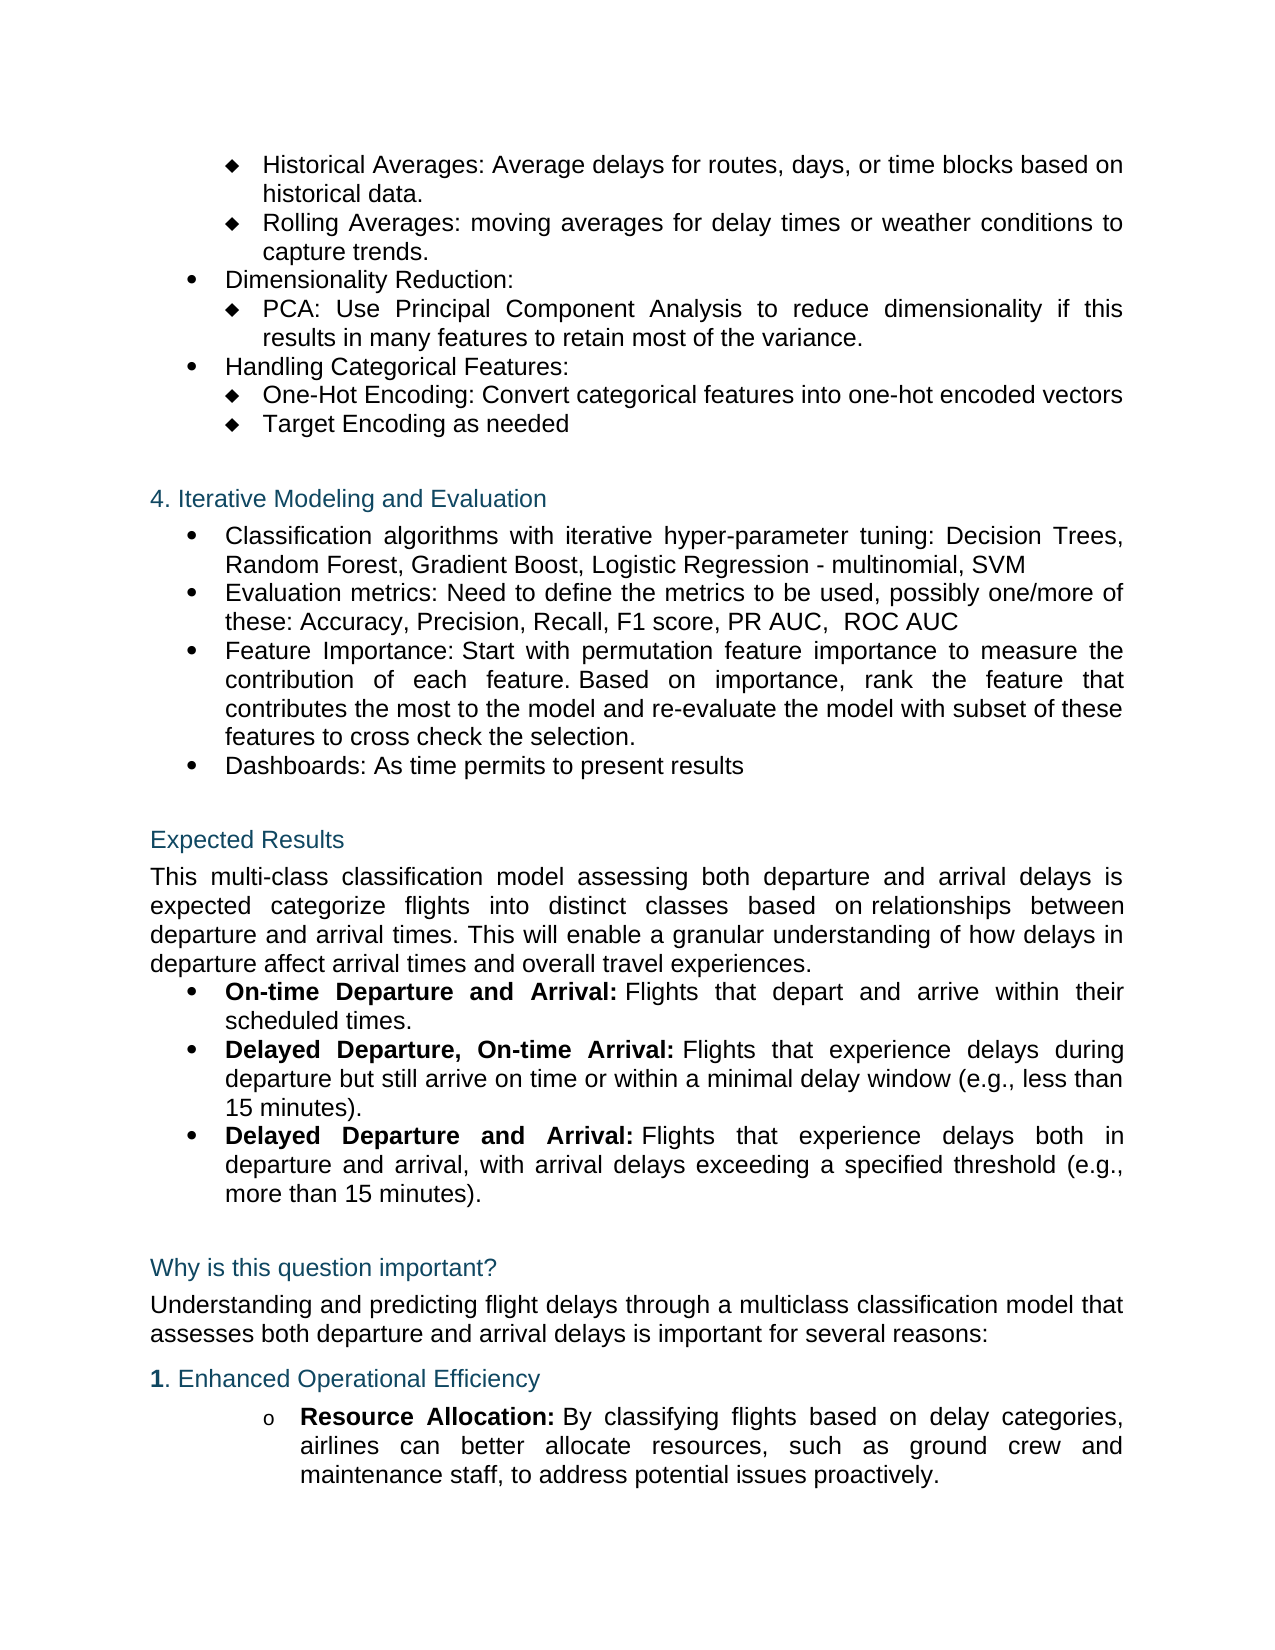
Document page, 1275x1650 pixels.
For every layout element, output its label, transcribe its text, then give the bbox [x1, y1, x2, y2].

subtitle 1. Enhanced Operational Efficiency [150, 1364, 1125, 1393]
subtitle Expected Results [150, 825, 1125, 854]
list Feature Importance: Start with permutation feature importance to measure the contribution of each feature. Based on importance, rank the feature that contributes the most to the model and re-evaluate the model with subset of these features to cross check the selection. [187, 636, 1125, 751]
list One-Hot Encoding: Convert categorical features into one-hot encoded vectors [225, 381, 1125, 409]
list Dashboards: As time permits to present results [187, 751, 1125, 780]
list Evaluation metrics: Need to define the metrics to be used, possibly one/more of these: Accuracy, Precision, Recall, F1 score, PR AUC, ROC AUC [187, 578, 1125, 636]
list Target Encoding as needed [225, 409, 1125, 438]
list Classification algorithms with iterative hyper-parameter tuning: Decision Trees, Random Forest, Gradient Boost, Logistic Regression - multinomial, SVM [187, 521, 1125, 578]
subtitle Why is this question important? [150, 1253, 1125, 1282]
list Delayed Departure, On-time Arrival: Flights that experience delays during departure but still arrive on time or within a minimal delay window (e.g., less than 15 minutes). [187, 1035, 1125, 1121]
list Resource Allocation: By classifying flights based on delay categories, airlines can better allocate resources, such as ground crew and maintenance staff, to address potential issues proactively. [262, 1401, 1125, 1489]
list On-time Departure and Arrival: Flights that depart and arrive within their scheduled times. [187, 977, 1125, 1035]
list Handling Categorical Features: [187, 352, 1125, 381]
list Rolling Averages: moving averages for delay times or weather conditions to capture trends. [225, 208, 1125, 265]
list PCA: Use Principal Component Analysis to reduce dimensionality if this results in many features to retain most of the variance. [225, 294, 1125, 352]
subtitle 4. Iterative Modeling and Evaluation [150, 484, 1125, 512]
list Dimensionality Reduction: [187, 265, 1125, 294]
list Historical Averages: Average delays for routes, days, or time blocks based on historical data. [225, 150, 1125, 208]
text Understanding and predicting flight delays through a multiclass classification model that assesses both departure and arrival delays is important for several reasons: [150, 1290, 1125, 1348]
text This multi-class classification model assessing both departure and arrival delays is expected categorize flights into distinct classes based on relationships between departure and arrival times. This will enable a granular understanding of how delays in departure affect arrival times and overall travel experiences. [150, 862, 1125, 977]
list Delayed Departure and Arrival: Flights that experience delays both in departure and arrival, with arrival delays exceeding a specified threshold (e.g., more than 15 minutes). [187, 1121, 1125, 1208]
